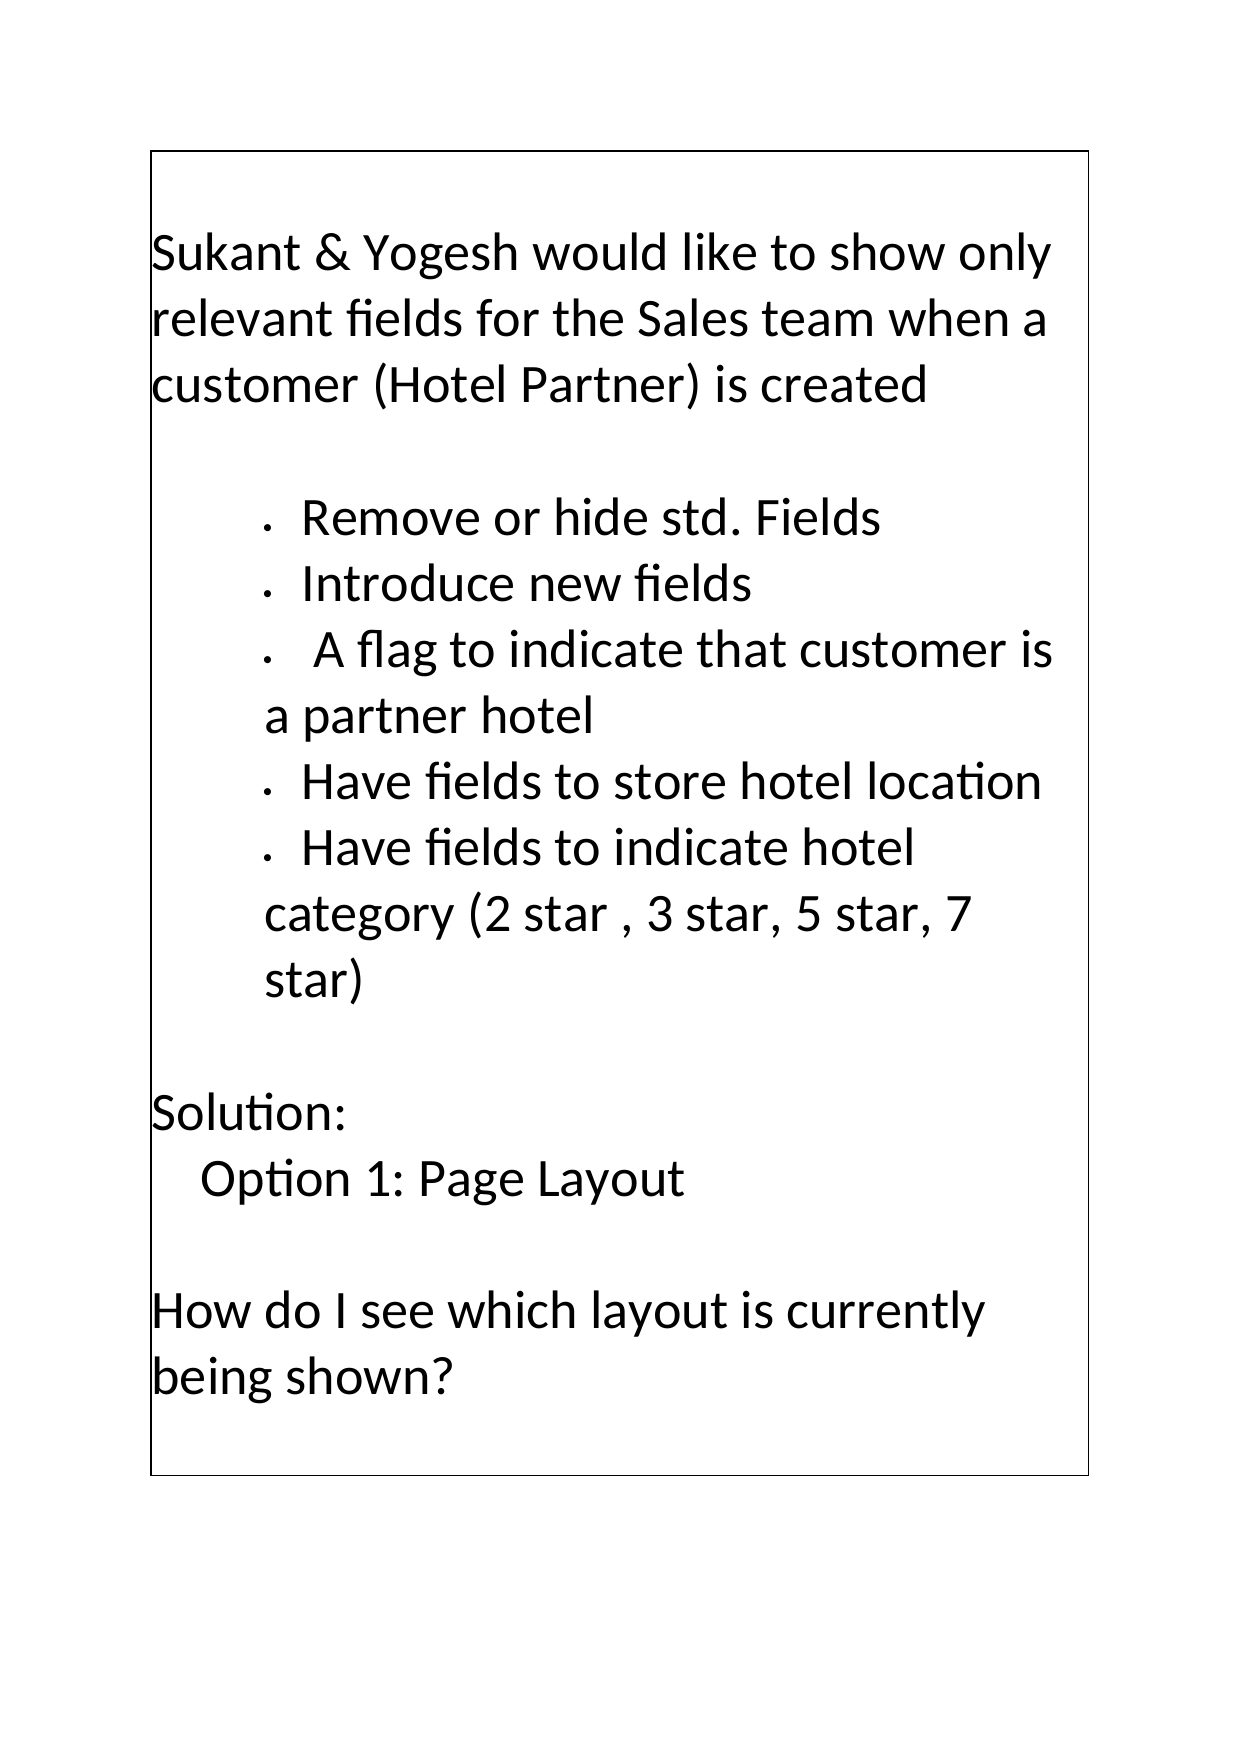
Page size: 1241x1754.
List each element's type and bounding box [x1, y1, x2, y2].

table_header [152, 152, 1088, 1474]
